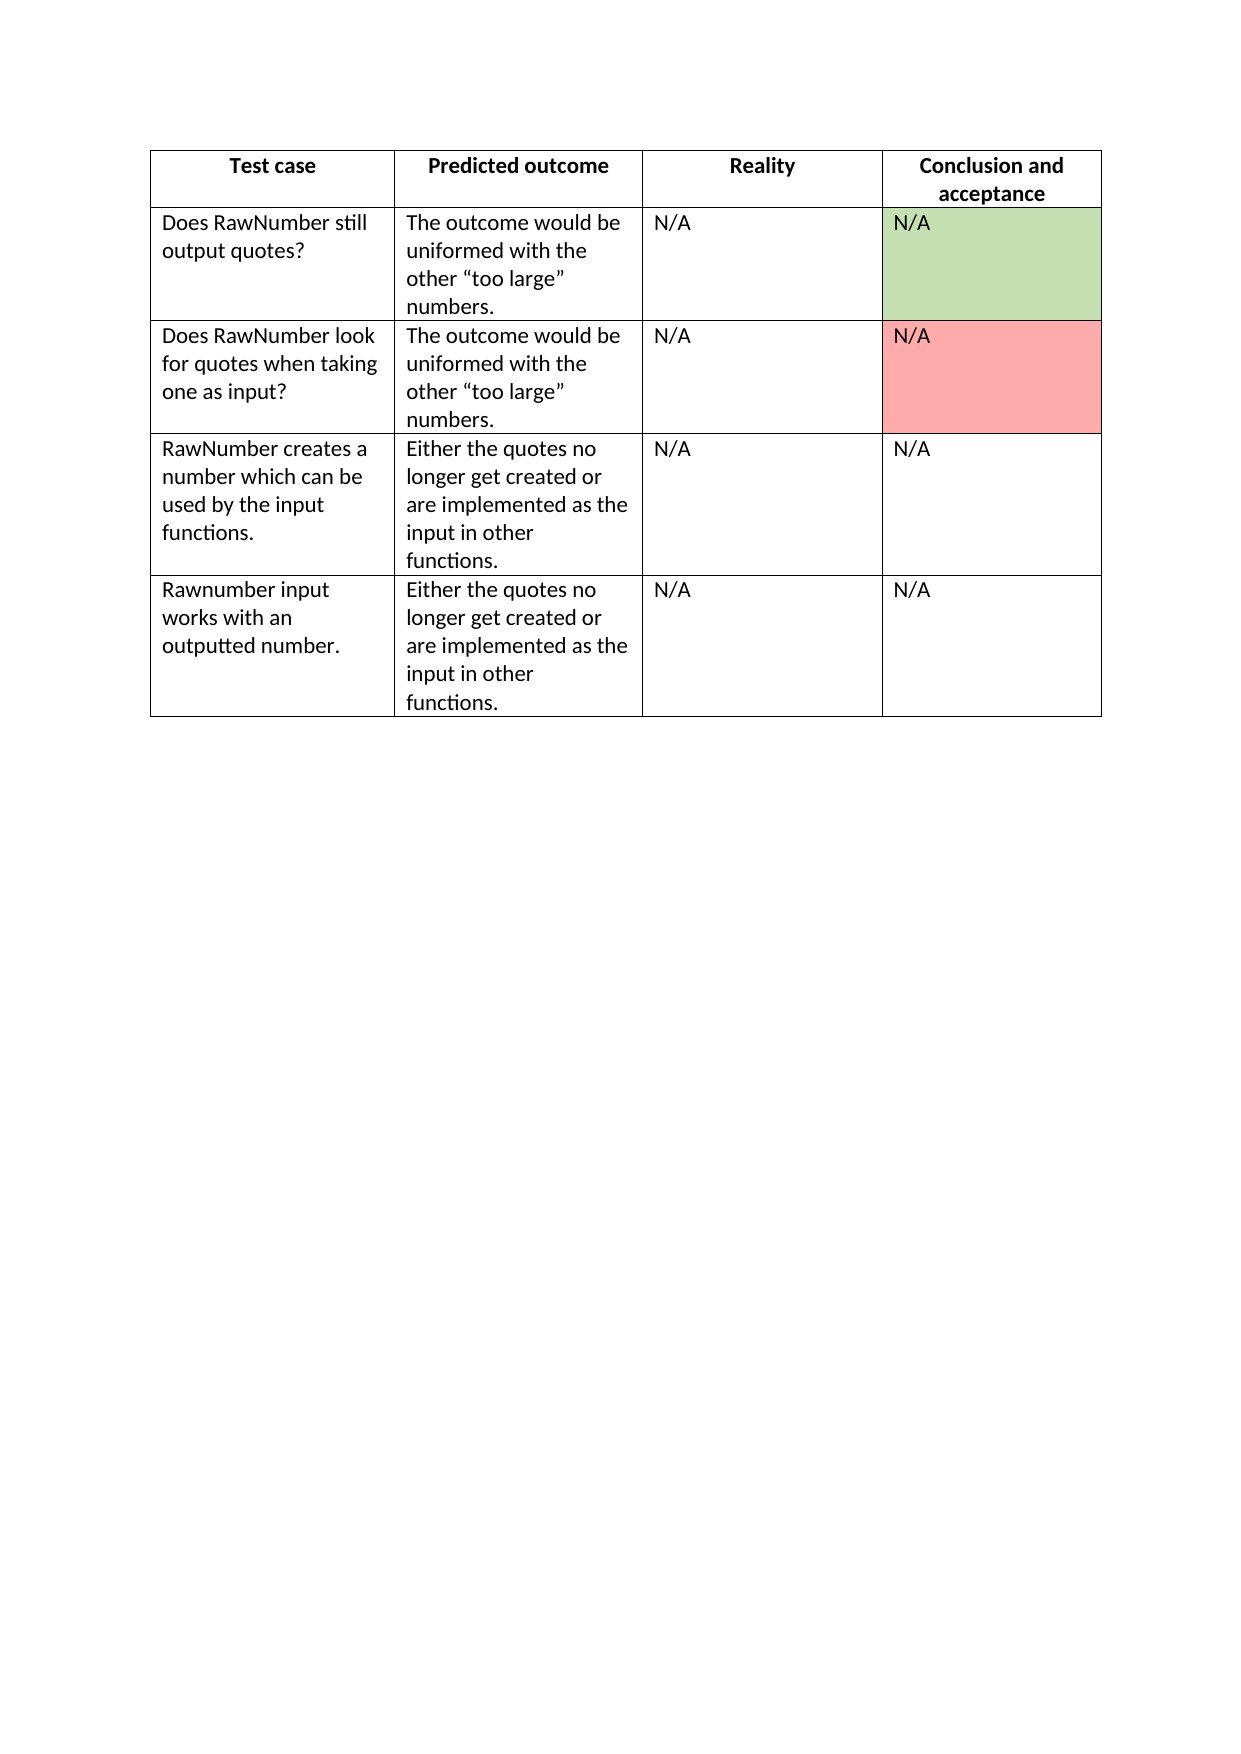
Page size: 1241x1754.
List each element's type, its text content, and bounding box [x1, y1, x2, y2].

table_cell N/A [883, 576, 1101, 716]
table_header Predicted outcome [395, 151, 642, 207]
table_cell Rawnumber input works with an outputted number. [151, 576, 394, 716]
table_cell RawNumber creates a number which can be used by the input functions. [151, 434, 394, 574]
table_header Conclusion and acceptance [883, 151, 1101, 207]
table_cell N/A [643, 434, 882, 574]
table_header Test case [151, 151, 394, 207]
table_cell N/A [643, 208, 882, 320]
table_cell Does RawNumber look for quotes when taking one as input? [151, 321, 394, 433]
table_cell The outcome would be uniformed with the other “too large” numbers. [395, 208, 642, 320]
table_cell N/A [643, 321, 882, 433]
table_cell N/A [883, 208, 1101, 320]
table_cell The outcome would be uniformed with the other “too large” numbers. [395, 321, 642, 433]
table_cell N/A [643, 576, 882, 716]
table_cell N/A [883, 434, 1101, 574]
table_header Reality [643, 151, 882, 207]
table_cell Does RawNumber still output quotes? [151, 208, 394, 320]
table_cell N/A [883, 321, 1101, 433]
table_cell Either the quotes no longer get created or are implemented as the input in other functions. [395, 576, 642, 716]
table_cell Either the quotes no longer get created or are implemented as the input in other functions. [395, 434, 642, 574]
